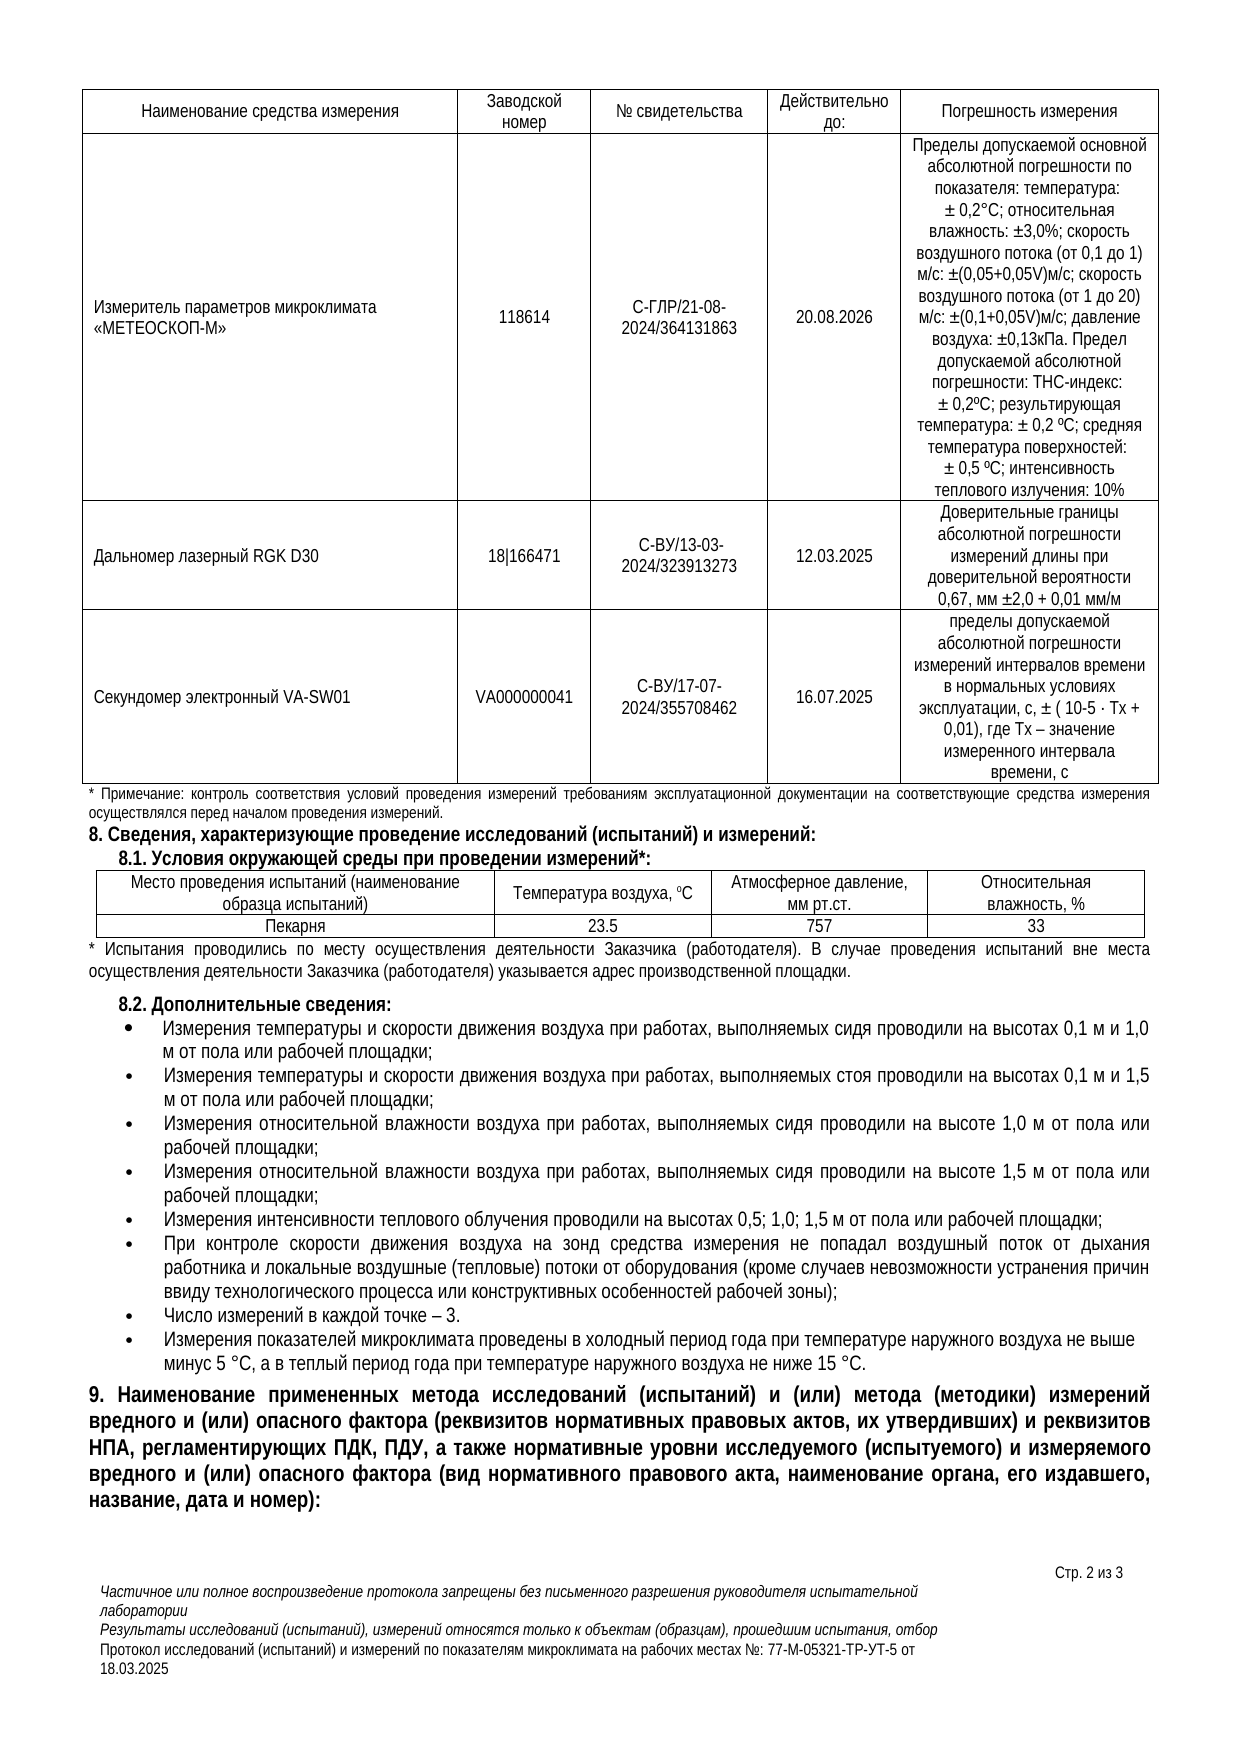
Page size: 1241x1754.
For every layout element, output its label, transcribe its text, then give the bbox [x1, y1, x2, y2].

list Измерения относительной влажности воздуха при работах, выполняемых сидя проводили на высоте 1,0 м от пола или рабочей площадки; [126, 1111, 1152, 1159]
list При контроле скорости движения воздуха на зонд средства измерения не попадал воздушный поток от дыхания работника и локальные воздушные (тепловые) потоки от оборудования (кроме случаев невозможности устранения причин ввиду технологического процесса или конструктивных особенностей рабочей зоны); [126, 1231, 1152, 1303]
table_cell пределы допускаемой абсолютной погрешности измерений интервалов времени в нормальных условиях эксплуатации, с, ± ( 10-5 · Тх + 0,01), где Тх – значение измеренного интервала времени, с [901, 610, 1158, 783]
table_cell 12.03.2025 [768, 501, 900, 609]
table_header Погрешность измерения [901, 90, 1158, 133]
table_cell 18|166471 [458, 501, 590, 609]
list Измерения показателей микроклимата проведены в холодный период года при температуре наружного воздуха не выше минус 5 °C, а в теплый период года при температуре наружного воздуха не ниже 15 °C. [126, 1327, 1152, 1375]
text 8. Сведения, характеризующие проведение исследований (испытаний) и измерений: [89, 822, 1152, 846]
table_header Наименование средства измерения [83, 90, 457, 133]
table_header Атмосферное давление, мм рт.ст. [712, 871, 927, 914]
table_cell С-ВУ/17-07-2024/355708462 [591, 610, 767, 783]
table_cell 23.5 [495, 915, 711, 937]
table_header Место проведения испытаний (наименование образца испытаний) [97, 871, 494, 914]
list Измерения температуры и скорости движения воздуха при работах, выполняемых сидя проводили на высотах 0,1 м и 1,0 м от пола или рабочей площадки; [125, 1015, 1152, 1063]
table_header Относительная влажность, % [928, 871, 1144, 914]
table_cell Пекарня [97, 915, 494, 937]
table_cell Секундомер электронный VA-SW01 [83, 610, 457, 783]
table_cell 16.07.2025 [768, 610, 900, 783]
list Число измерений в каждой точке – 3. [126, 1303, 1152, 1327]
text * Примечание: контроль соответствия условий проведения измерений требованиям эксплуатационной документации на соответствующие средства измерения осуществлялся перед началом проведения измерений. [89, 784, 1152, 822]
table_header Заводской номер [458, 90, 590, 133]
table_cell С-ГЛР/21-08-2024/364131863 [591, 134, 767, 500]
text * Испытания проводились по месту осуществления деятельности Заказчика (работодателя). В случае проведения испытаний вне места осуществления деятельности Заказчика (работодателя) указывается адрес производственной площадки. [89, 938, 1152, 981]
text 9. Наименование примененных метода исследований (испытаний) и (или) метода (методики) измерений вредного и (или) опасного фактора (реквизитов нормативных правовых актов, их утвердивших) и реквизитов НПА, регламентирующих ПДК, ПДУ, а также нормативные уровни исследуемого (испытуемого) и измеряемого вредного и (или) опасного фактора (вид нормативного правового акта, наименование органа, его издавшего, название, дата и номер): [89, 1381, 1152, 1513]
table_cell 20.08.2026 [768, 134, 900, 500]
list Измерения относительной влажности воздуха при работах, выполняемых сидя проводили на высоте 1,5 м от пола или рабочей площадки; [126, 1159, 1152, 1207]
table_header № свидетельства [591, 90, 767, 133]
table_cell 33 [928, 915, 1144, 937]
text 8.1. Условия окружающей среды при проведении измерений*: [118, 846, 1152, 870]
table_cell Измеритель параметров микроклимата «МЕТЕОСКОП-М» [83, 134, 457, 500]
list Измерения температуры и скорости движения воздуха при работах, выполняемых стоя проводили на высотах 0,1 м и 1,5 м от пола или рабочей площадки; [126, 1063, 1152, 1111]
table_header Действительно до: [768, 90, 900, 133]
text 8.2. Дополнительные сведения: [118, 991, 1152, 1015]
table_cell Доверительные границы абсолютной погрешности измерений длины при доверительной вероятности 0,67, мм ±2,0 + 0,01 мм/м [901, 501, 1158, 609]
table_cell Дальномер лазерный RGK D30 [83, 501, 457, 609]
table_cell VA000000041 [458, 610, 590, 783]
table_header Температура воздуха, oC [495, 871, 711, 914]
list Измерения интенсивности теплового облучения проводили на высотах 0,5; 1,0; 1,5 м от пола или рабочей площадки; [126, 1207, 1152, 1231]
table_cell С-ВУ/13-03-2024/323913273 [591, 501, 767, 609]
table_cell 118614 [458, 134, 590, 500]
table_cell Пределы допускаемой основной абсолютной погрешности по показателя: температура: ± 0,2°С; относительная влажность: ±3,0%; скорость воздушного потока (от 0,1 до 1) м/с: ±(0,05+0,05V)м/с; скорость воздушного потока (от 1 до 20) м/с: ±(0,1+0,05V)м/с; давление воздуха: ±0,13кПа. Предел допускаемой абсолютной погрешности: ТНС-индекс: ± 0,2ºС; результирующая температура: ± 0,2 ºС; средняя температура поверхностей: ± 0,5 ºС; интенсивность теплового излучения: 10% [901, 134, 1158, 500]
table_cell 757 [712, 915, 927, 937]
